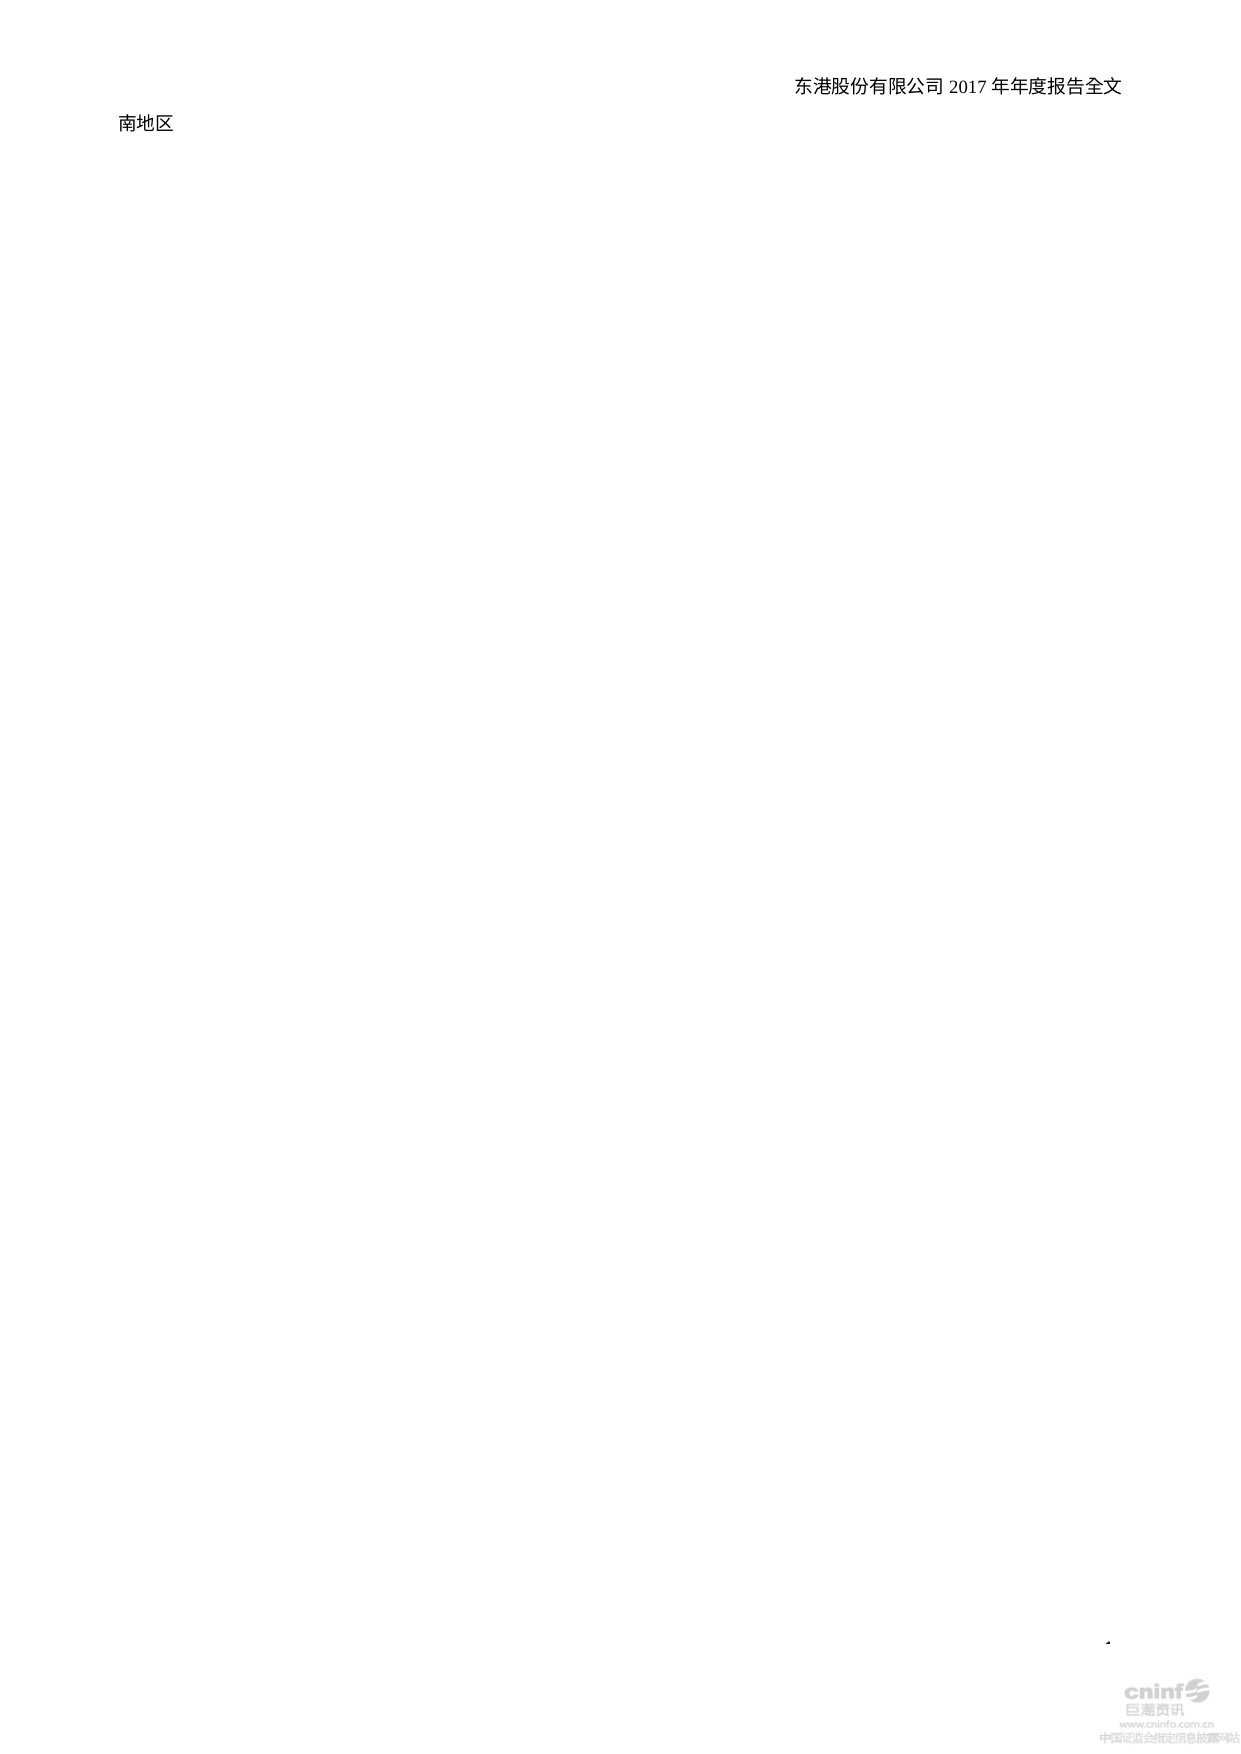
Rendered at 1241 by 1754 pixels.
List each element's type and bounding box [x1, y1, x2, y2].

picture [1099, 1673, 1241, 1754]
text [118, 110, 1133, 136]
